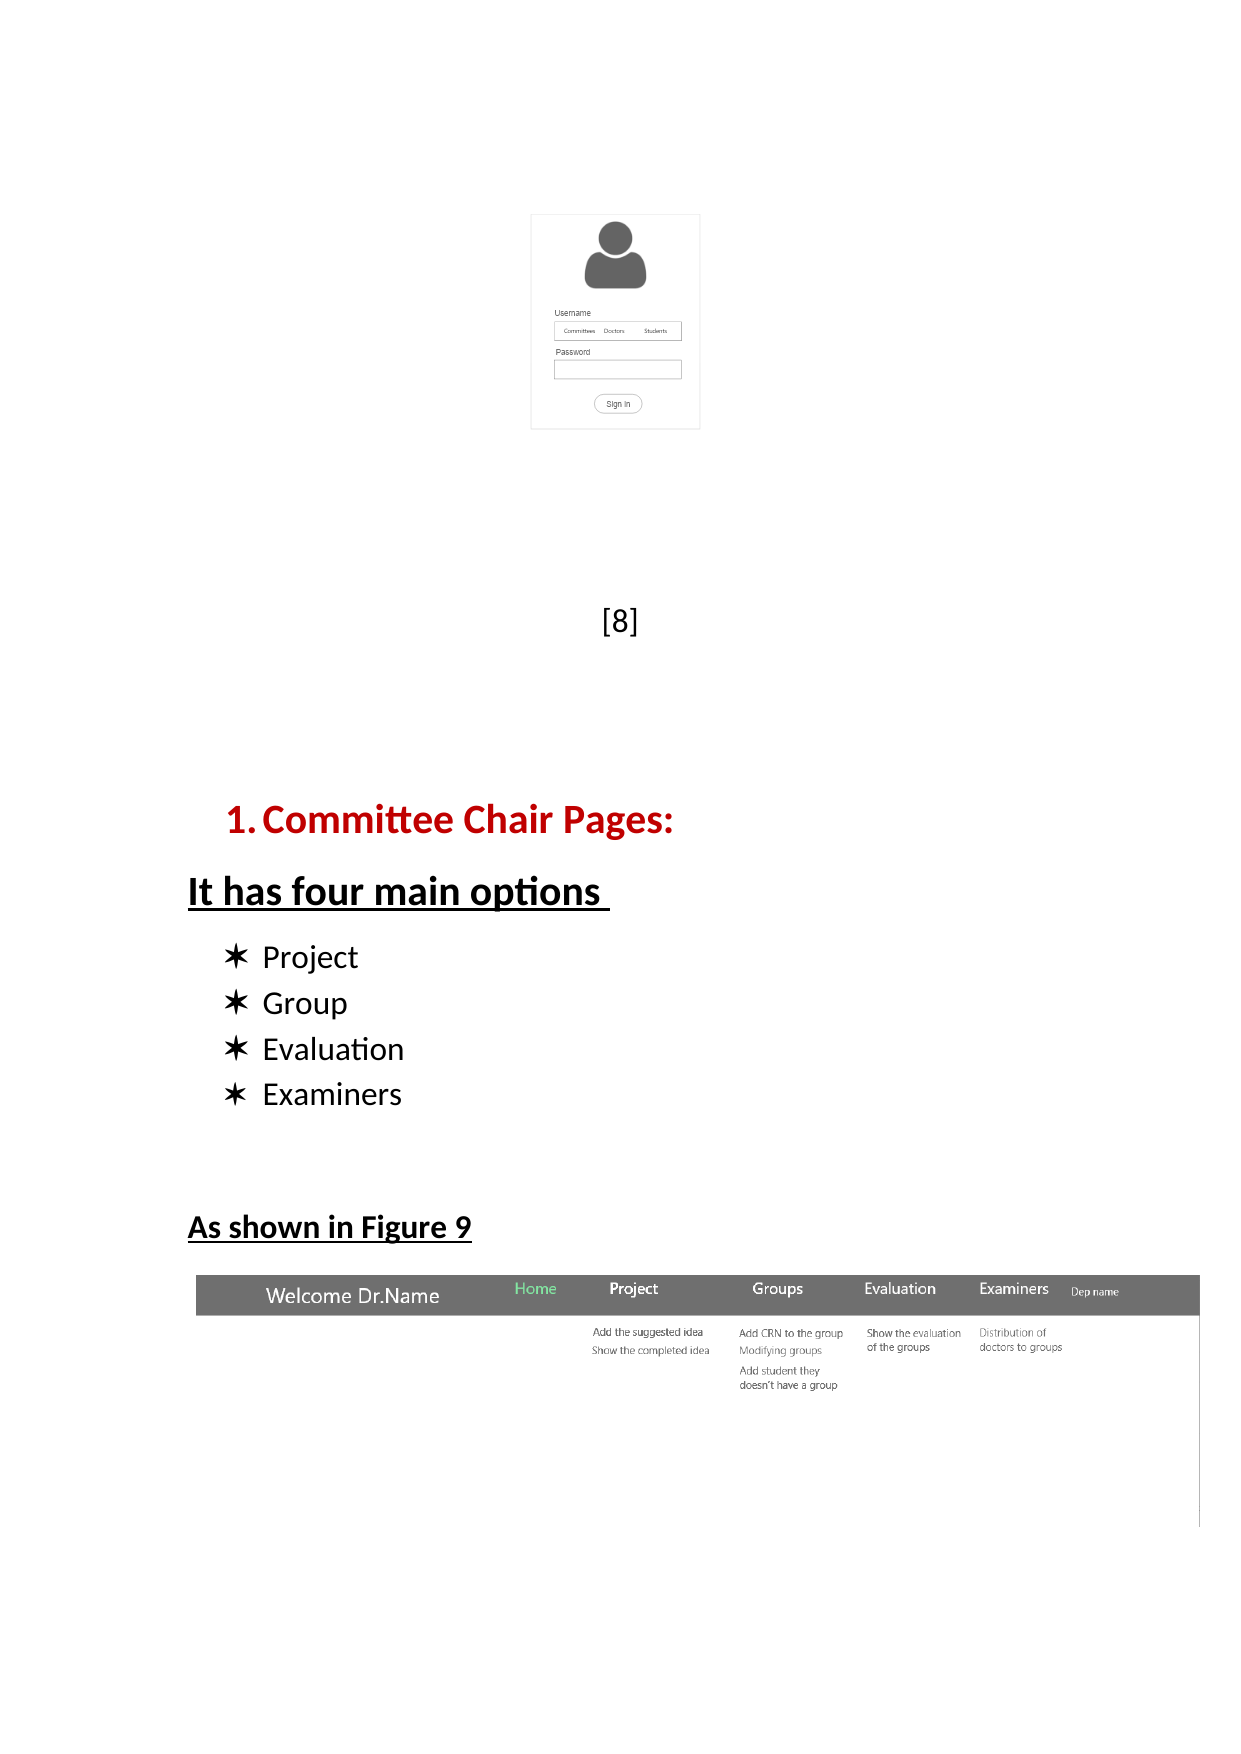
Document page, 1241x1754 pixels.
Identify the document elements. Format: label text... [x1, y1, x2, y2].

list Project [225, 936, 1053, 978]
list Committee Chair Pages: [225, 793, 1053, 844]
text As shown in Figure 9 [187, 1206, 1053, 1247]
list Evaluation [225, 1027, 1053, 1070]
list Examiners [225, 1073, 1053, 1114]
text It has four main options [187, 865, 1053, 916]
list Group [225, 982, 1053, 1024]
text [8] [187, 600, 1053, 641]
